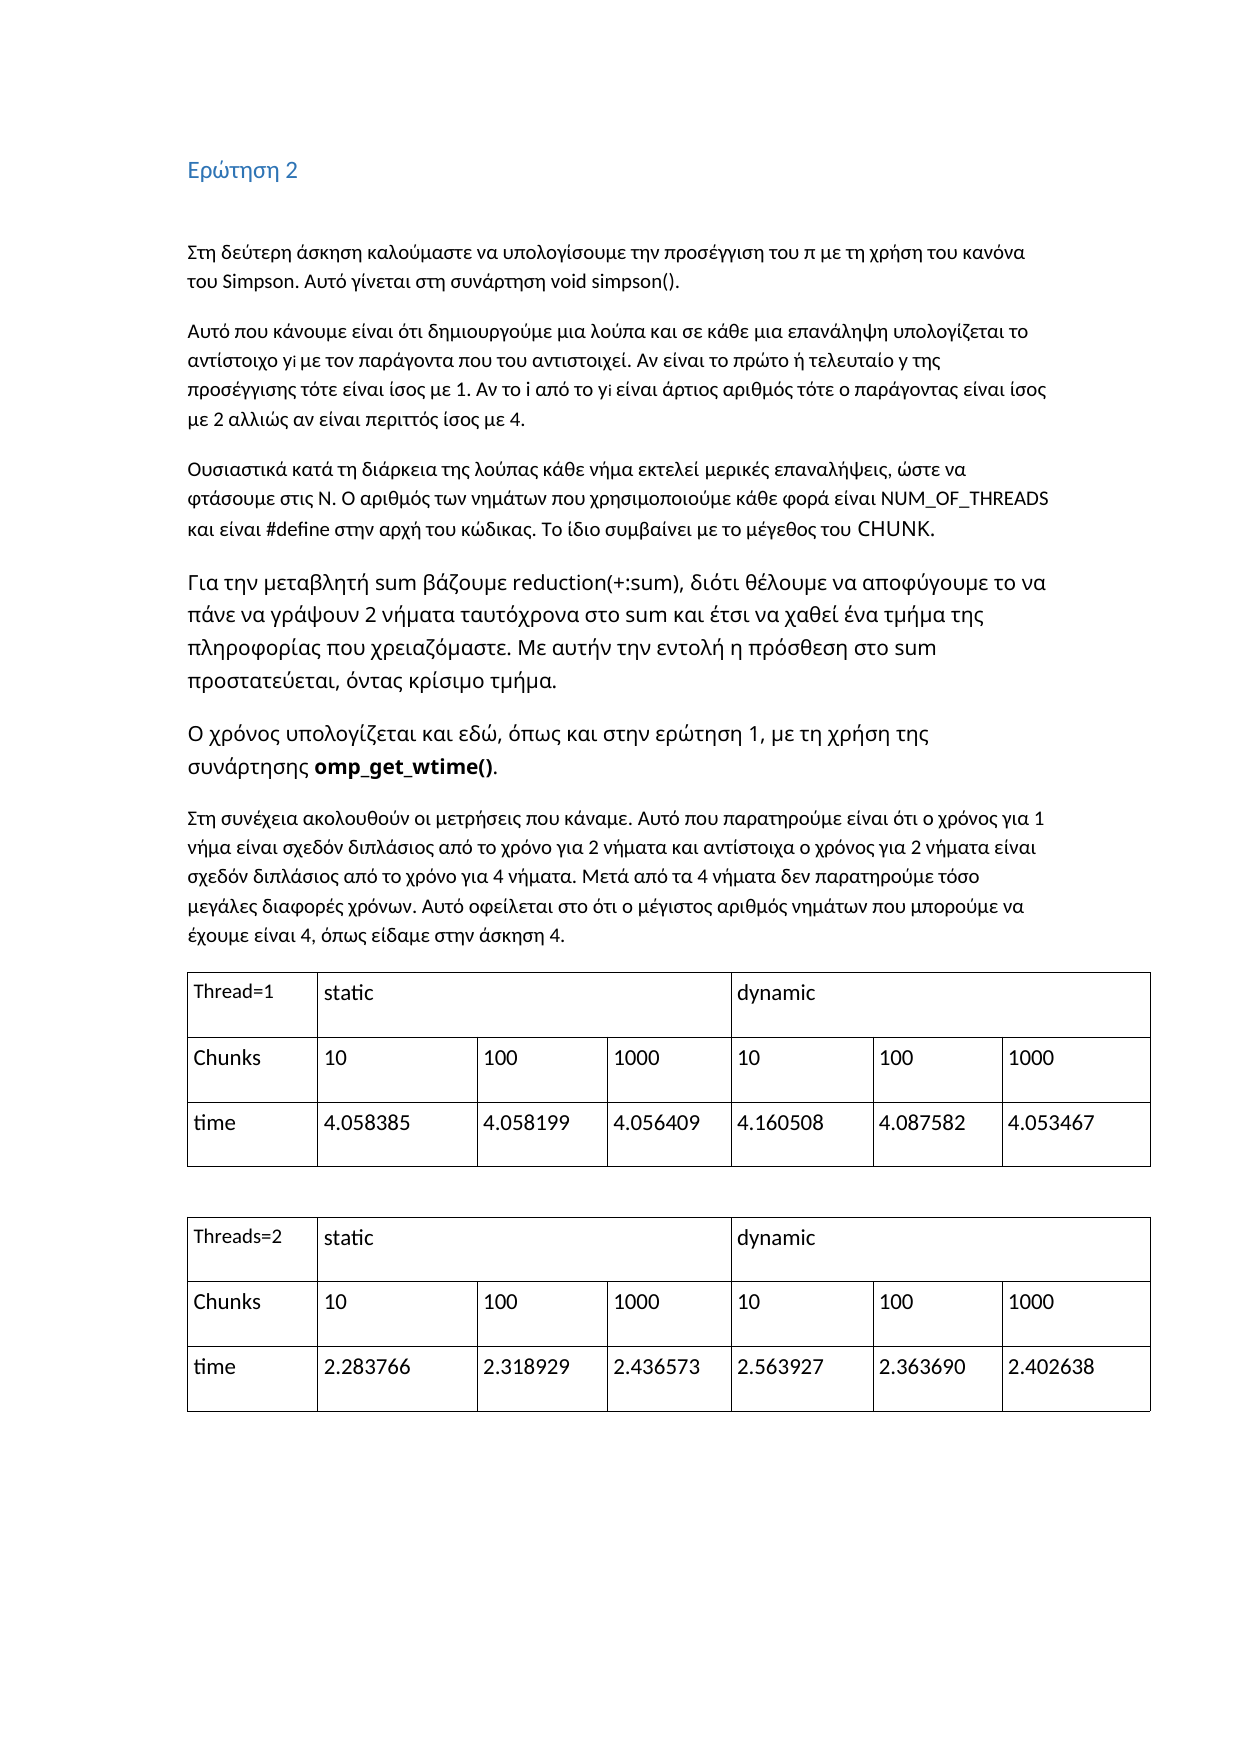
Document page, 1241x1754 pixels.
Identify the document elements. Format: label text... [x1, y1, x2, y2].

table_cell 2.318929 [478, 1347, 607, 1411]
table_header Thread=1 [188, 973, 317, 1037]
text Στη δεύτερη άσκηση καλούμαστε να υπολογίσουμε την προσέγγιση του π με τη χρήση του κανόνα του Simpson. Αυτό γίνεται στη συνάρτηση void simpson(). [187, 239, 1053, 294]
table_header dynamic [732, 973, 1150, 1037]
table_cell 2.563927 [732, 1347, 873, 1411]
table_cell time [188, 1347, 317, 1411]
table_cell 4.056409 [608, 1103, 731, 1166]
text Ο χρόνος υπολογίζεται και εδώ, όπως και στην ερώτηση 1, με τη χρήση της συνάρτησης omp_get_wtime(). [187, 719, 1053, 780]
table_cell 1000 [1003, 1282, 1150, 1346]
table_cell 2.436573 [608, 1347, 731, 1411]
table_cell 10 [732, 1038, 873, 1101]
table_cell 1000 [608, 1038, 731, 1101]
table_cell 100 [874, 1038, 1002, 1101]
table_cell 1000 [1003, 1038, 1150, 1101]
table_cell 4.160508 [732, 1103, 873, 1166]
table_cell time [188, 1103, 317, 1166]
table_cell 100 [478, 1282, 607, 1346]
table_cell 10 [318, 1282, 477, 1346]
table_header static [318, 973, 731, 1037]
subtitle Ερώτηση 2 [187, 154, 1053, 185]
table_cell 100 [478, 1038, 607, 1101]
table_cell 4.053467 [1003, 1103, 1150, 1166]
table_cell 1000 [608, 1282, 731, 1346]
text Για την μεταβλητή sum βάζουμε reduction(+:sum), διότι θέλουμε να αποφύγουμε το να πάνε να γράψουν 2 νήματα ταυτόχρονα στο sum και έτσι να χαθεί ένα τμήμα της πληροφορίας που χρειαζόμαστε. Με αυτήν την εντολή η πρόσθεση στο sum προστατεύεται, όντας κρίσιμο τμήμα. [187, 568, 1053, 694]
table_header Threads=2 [188, 1218, 317, 1281]
table_cell 4.087582 [874, 1103, 1002, 1166]
text Ουσιαστικά κατά τη διάρκεια της λούπας κάθε νήμα εκτελεί μερικές επαναλήψεις, ώστε να φτάσουμε στις Ν. Ο αριθμός των νημάτων που χρησιμοποιούμε κάθε φορά είναι NUM_OF_THREADS και είναι #define στην αρχή του κώδικας. Το ίδιο συμβαίνει με το μέγεθος του CHUNK. [187, 456, 1053, 543]
table_cell 100 [874, 1282, 1002, 1346]
table_cell 2.402638 [1003, 1347, 1150, 1411]
table_cell Chunks [188, 1038, 317, 1101]
table_cell 10 [318, 1038, 477, 1101]
text Αυτό που κάνουμε είναι ότι δημιουργούμε μια λούπα και σε κάθε μια επανάληψη υπολογίζεται το αντίστοιχο yi με τον παράγοντα που του αντιστοιχεί. Αν είναι το πρώτο ή τελευταίο y της προσέγγισης τότε είναι ίσος με 1. Αν το i από το yi είναι άρτιος αριθμός τότε ο παράγοντας είναι ίσος με 2 αλλιώς αν είναι περιττός ίσος με 4. [187, 318, 1053, 431]
table_cell 2.363690 [874, 1347, 1002, 1411]
text Στη συνέχεια ακολουθούν οι μετρήσεις που κάναμε. Αυτό που παρατηρούμε είναι ότι ο χρόνος για 1 νήμα είναι σχεδόν διπλάσιος από το χρόνο για 2 νήματα και αντίστοιχα ο χρόνος για 2 νήματα είναι σχεδόν διπλάσιος από το χρόνο για 4 νήματα. Μετά από τα 4 νήματα δεν παρατηρούμε τόσο μεγάλες διαφορές χρόνων. Αυτό οφείλεται στο ότι ο μέγιστος αριθμός νημάτων που μπορούμε να έχουμε είναι 4, όπως είδαμε στην άσκηση 4. [187, 805, 1053, 947]
table_cell 4.058385 [318, 1103, 477, 1166]
table_header static [318, 1218, 731, 1281]
table_cell Chunks [188, 1282, 317, 1346]
table_cell 2.283766 [318, 1347, 477, 1411]
table_cell 10 [732, 1282, 873, 1346]
table_header dynamic [732, 1218, 1150, 1281]
table_cell 4.058199 [478, 1103, 607, 1166]
